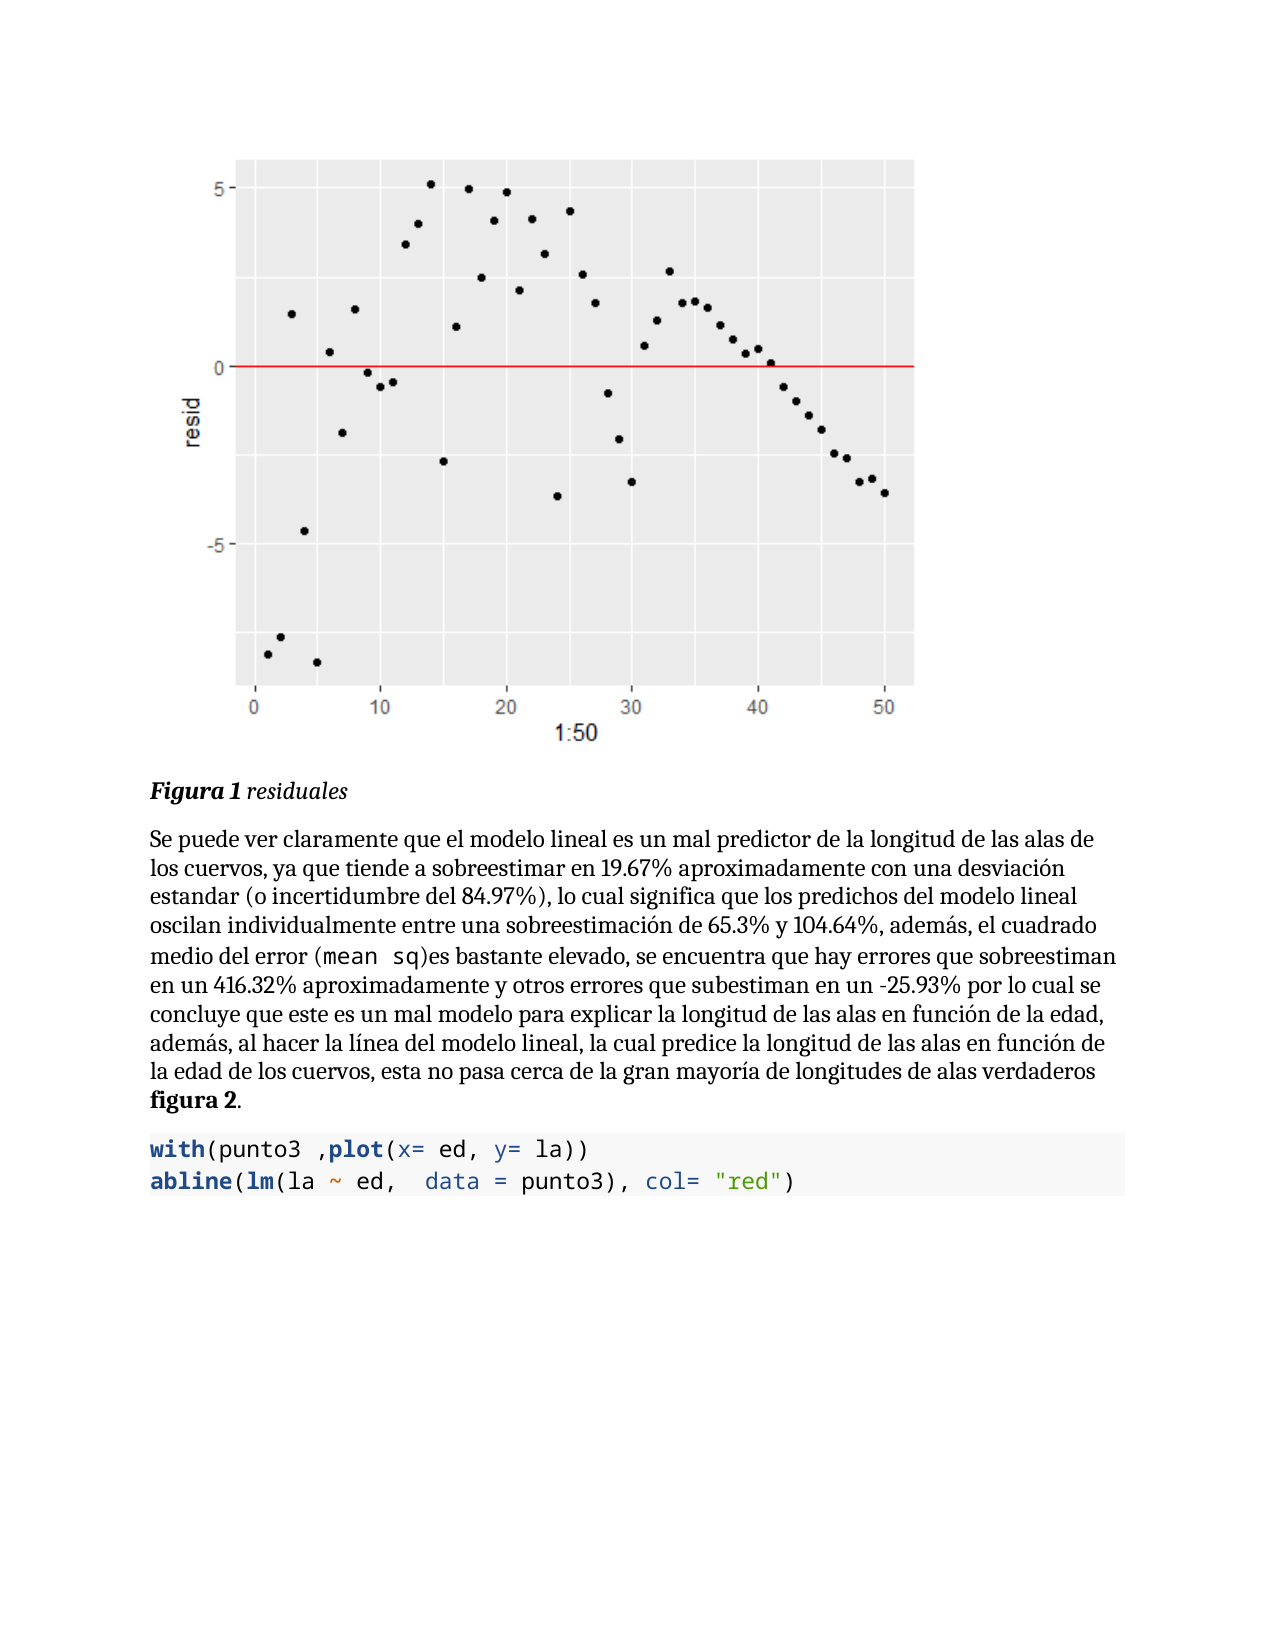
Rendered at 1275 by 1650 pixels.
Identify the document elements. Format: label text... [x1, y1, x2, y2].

text with(punto3 ,plot(x= ed, y= la)) abline(lm(la ~ ed, data = punto3), col= "red") [150, 1133, 1125, 1196]
text Figura 1 residuales [150, 777, 1125, 806]
text Se puede ver claramente que el modelo lineal es un mal predictor de la longitud de las alas de los cuervos, ya que tiende a sobreestimar en 19.67% aproximadamente con una desviación estandar (o incertidumbre del 84.97%), lo cual significa que los predichos del modelo lineal oscilan individualmente entre una sobreestimación de 65.3% y 104.64%, además, el cuadrado medio del error (mean sq)es bastante elevado, se encuentra que hay errores que sobreestiman en un 416.32% aproximadamente y otros errores que subestiman en un -25.93% por lo cual se concluye que este es un mal modelo para explicar la longitud de las alas en función de la edad, además, al hacer la línea del modelo lineal, la cual predice la longitud de las alas en función de la edad de los cuervos, esta no pasa cerca de la gran mayoría de longitudes de alas verdaderos figura 2. [150, 825, 1125, 1115]
picture [168, 150, 927, 757]
